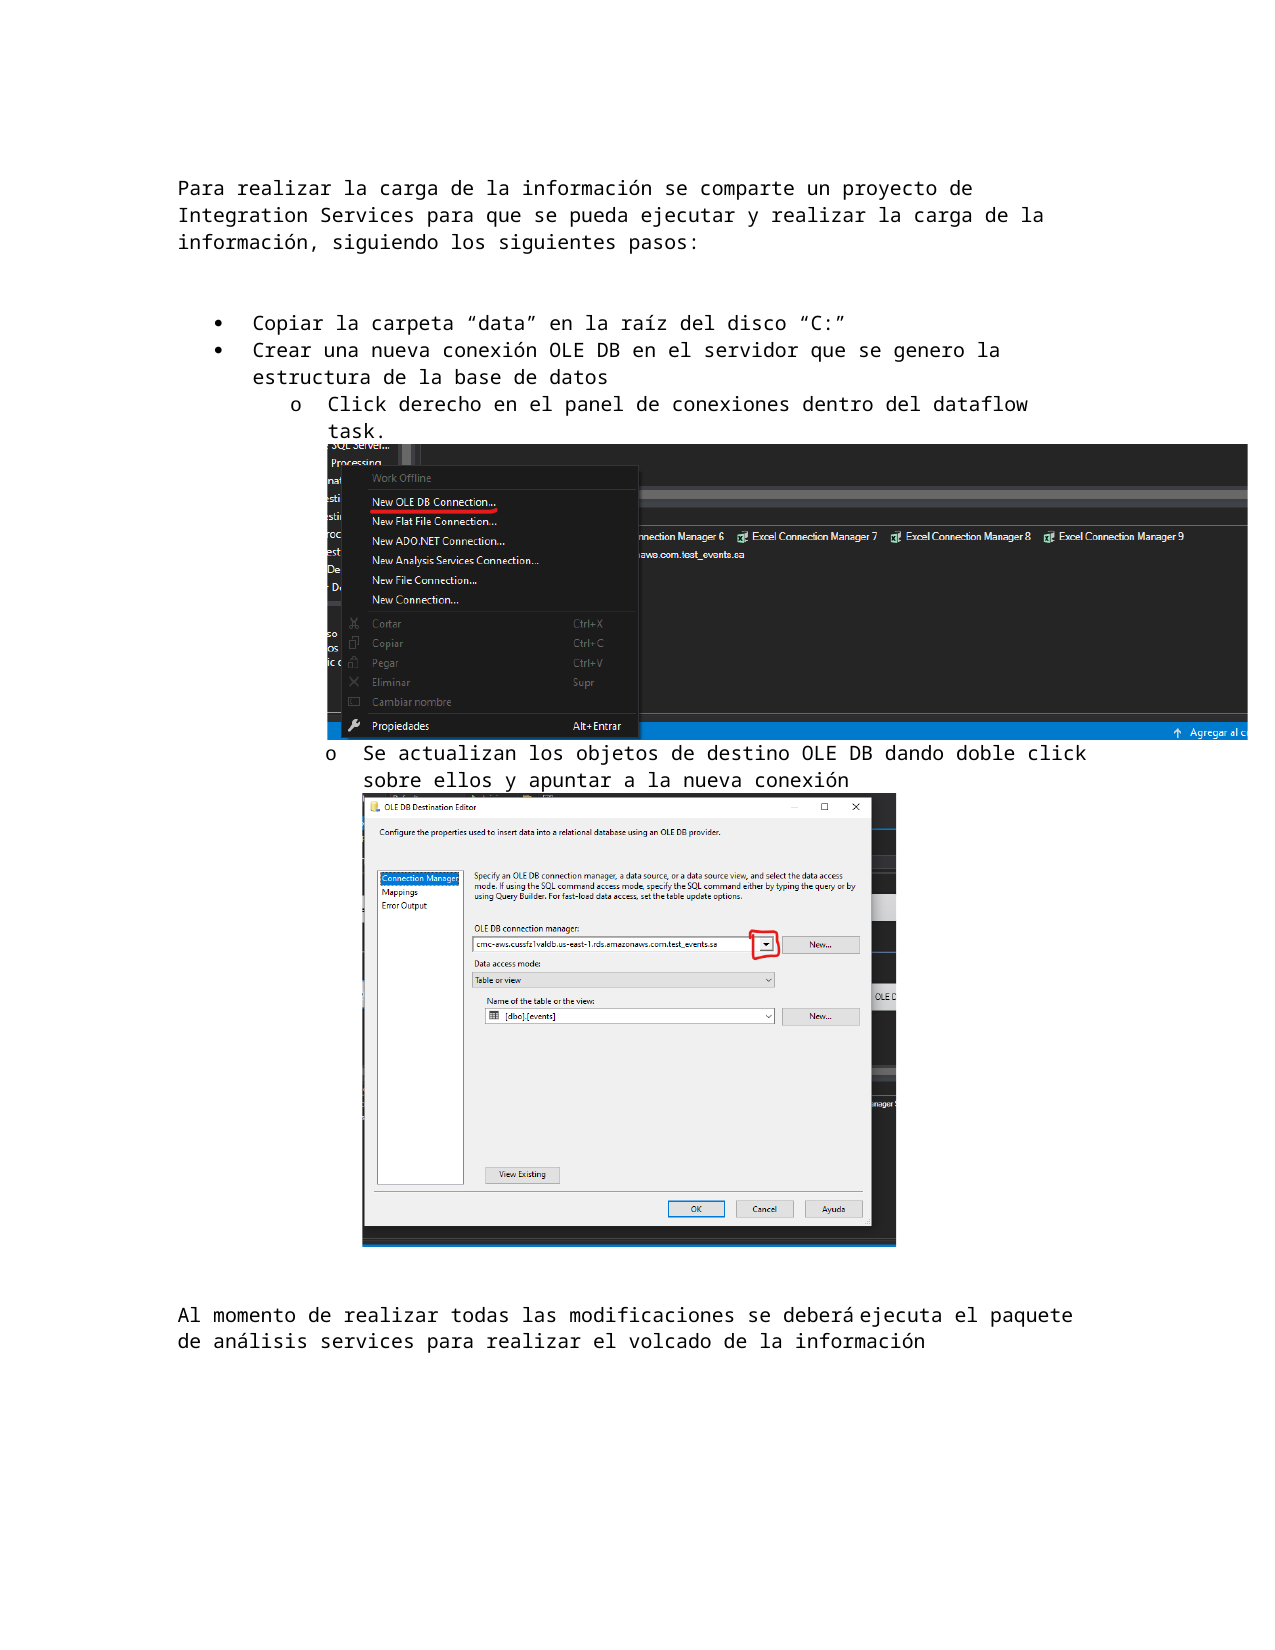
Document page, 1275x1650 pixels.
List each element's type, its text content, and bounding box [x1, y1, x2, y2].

picture [327, 444, 1248, 740]
list Se actualizan los objetos de destino OLE DB dando doble click sobre ellos y apuntar a la nueva conexión [325, 739, 1098, 793]
picture [362, 793, 897, 1247]
list Copiar la carpeta “data” en la raíz del disco “C:” [215, 309, 1098, 336]
text Para realizar la carga de la información se comparte un proyecto de Integration Services para que se pueda ejecutar y realizar la carga de la información, siguiendo los siguientes pasos: [177, 174, 1098, 256]
list Crear una nueva conexión OLE DB en el servidor que se genero la estructura de la base de datos [215, 336, 1098, 390]
text Al momento de realizar todas las modificaciones se deberá ejecuta el paquete de análisis services para realizar el volcado de la información [177, 1301, 1098, 1355]
list Click derecho en el panel de conexiones dentro del dataflow task. [290, 390, 1098, 444]
